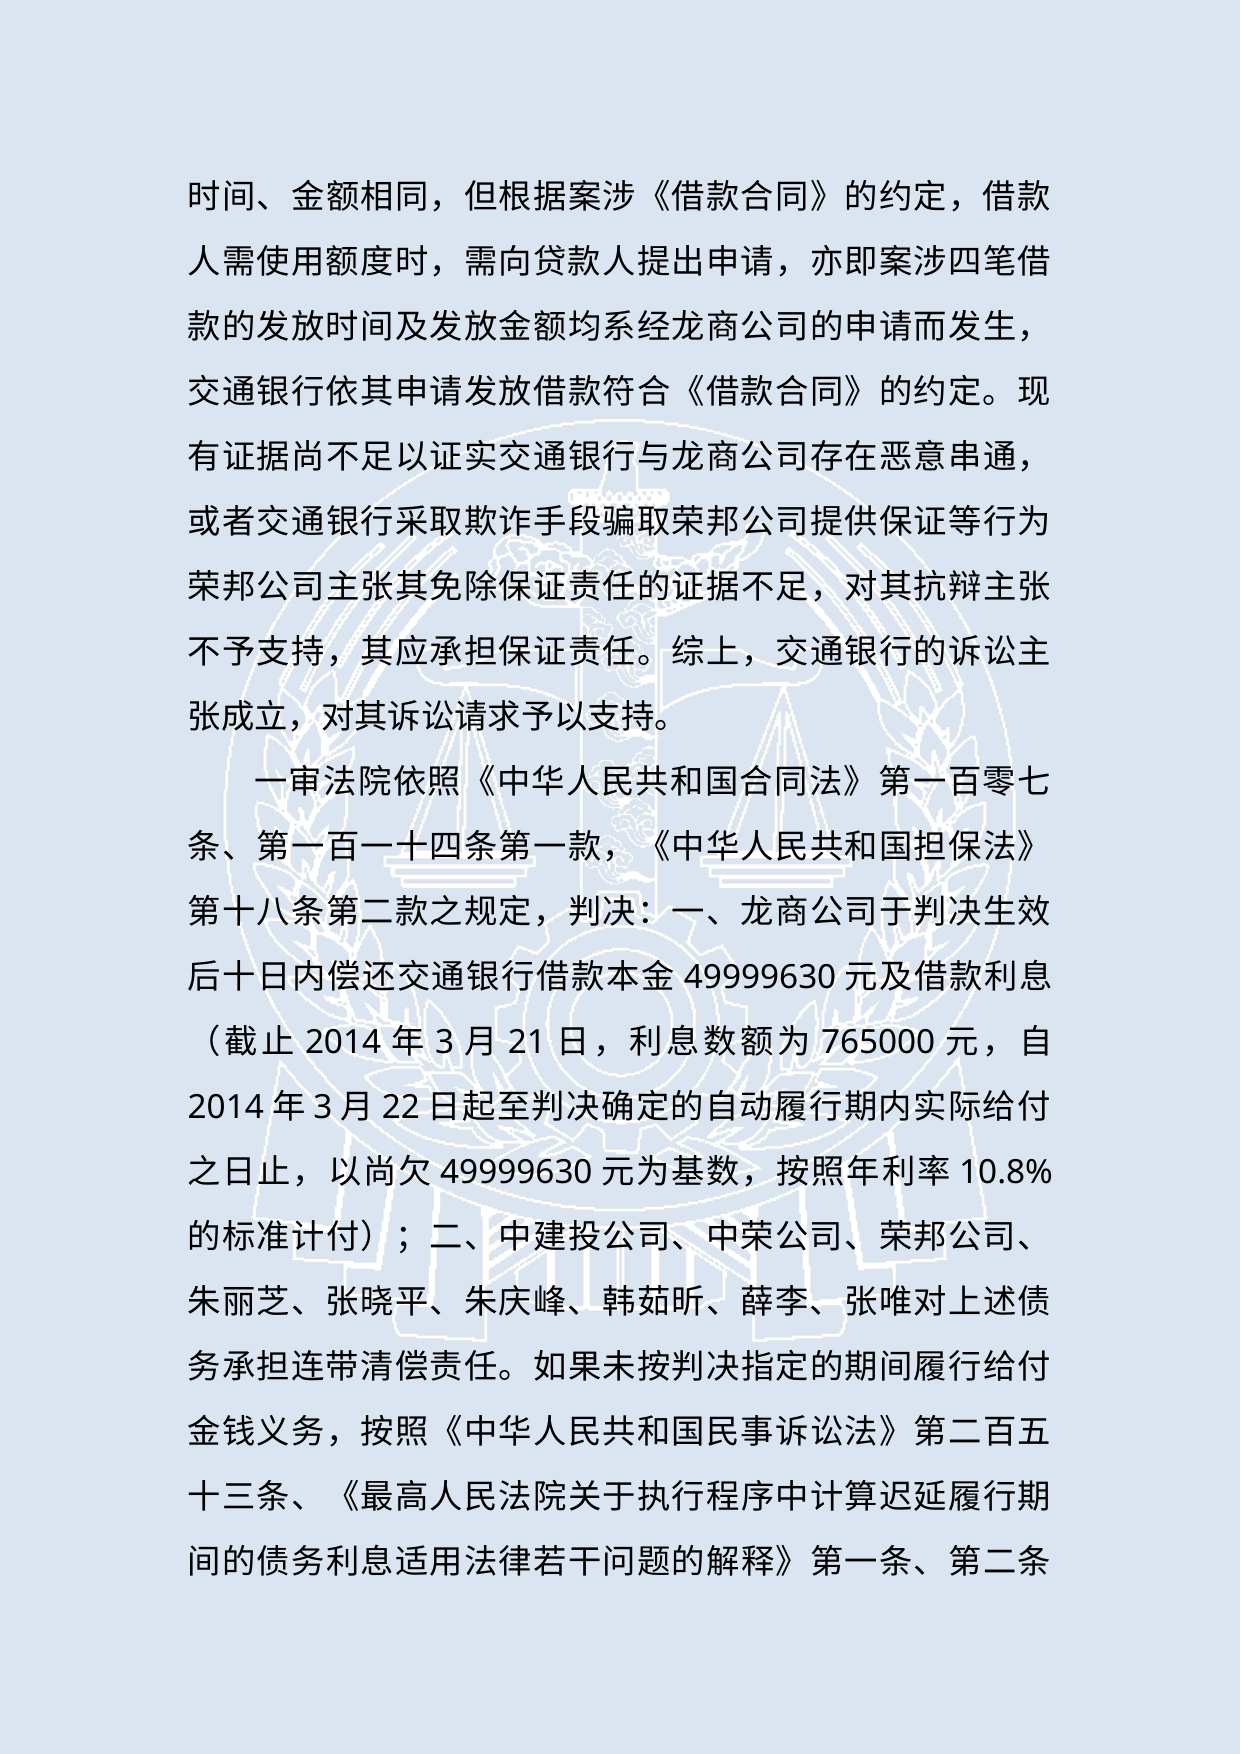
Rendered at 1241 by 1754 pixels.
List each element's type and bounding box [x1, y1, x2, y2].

text [187, 162, 1053, 747]
text [187, 747, 1053, 1592]
